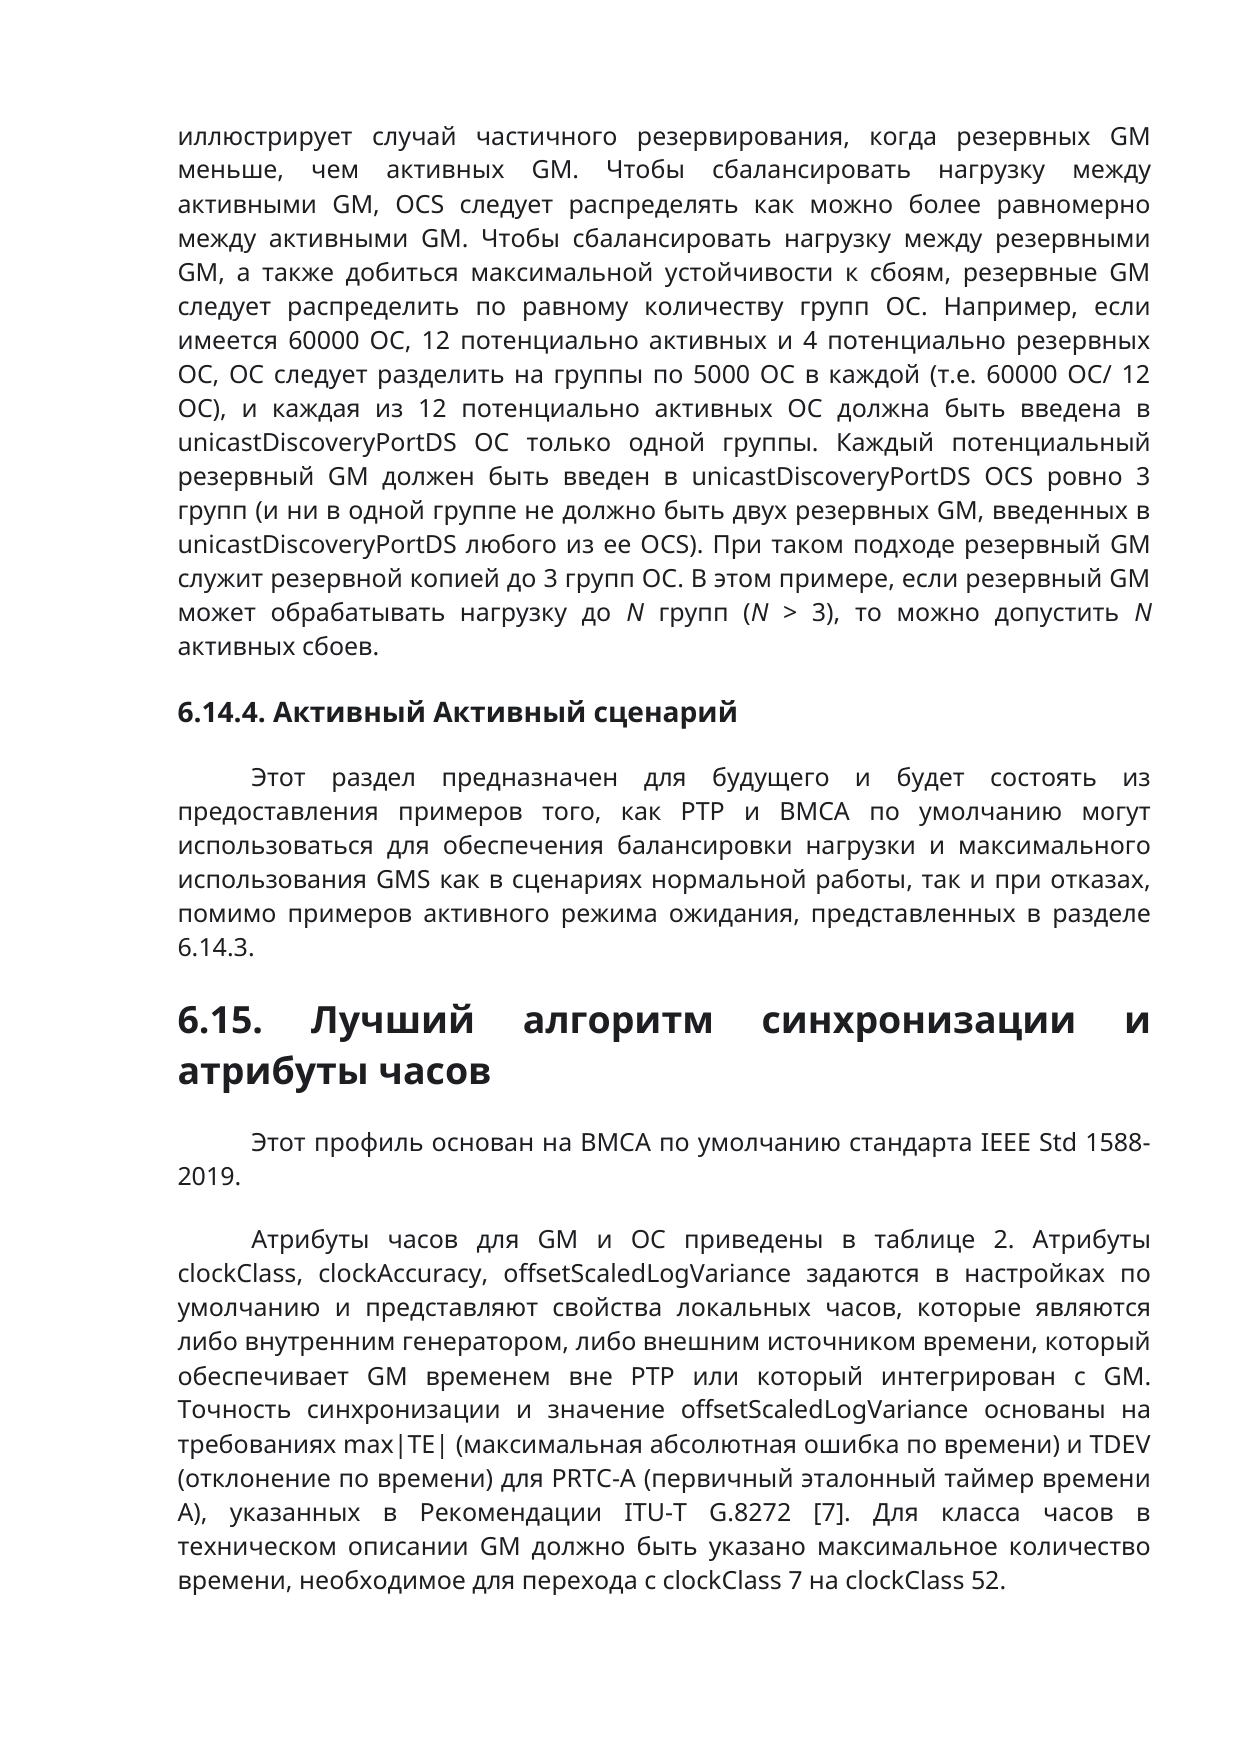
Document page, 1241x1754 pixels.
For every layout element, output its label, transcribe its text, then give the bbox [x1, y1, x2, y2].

text Этот раздел предназначен для будущего и будет состоять из предоставления примеров того, как PTP и BMCA по умолчанию могут использоваться для обеспечения балансировки нагрузки и максимального использования GMS как в сценариях нормальной работы, так и при отказах, помимо примеров активного режима ожидания, представленных в разделе 6.14.3. [177, 760, 1152, 964]
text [177, 118, 1152, 663]
text 6.14.4. Активный Активный сценарий [177, 692, 1152, 731]
text Этот профиль основан на BMCA по умолчанию стандарта IEEE Std 1588-2019. [177, 1124, 1152, 1193]
text 6.15. Лучший алгоритм синхронизации и атрибуты часов [177, 993, 1152, 1095]
text Атрибуты часов для GM и OC приведены в таблице 2. Атрибуты clockClass, clockAccuracy, offsetScaledLogVariance задаются в настройках по умолчанию и представляют свойства локальных часов, которые являются либо внутренним генератором, либо внешним источником времени, который обеспечивает GM временем вне PTP или который интегрирован с GM. Точность синхронизации и значение offsetScaledLogVariance основаны на требованиях max|TE| (максимальная абсолютная ошибка по времени) и TDEV (отклонение по времени) для PRTC-A (первичный эталонный таймер времени A), указанных в Рекомендации ITU-T G.8272 [7]. Для класса часов в техническом описании GM должно быть указано максимальное количество времени, необходимое для перехода с clockClass 7 на clockClass 52. [177, 1222, 1152, 1597]
